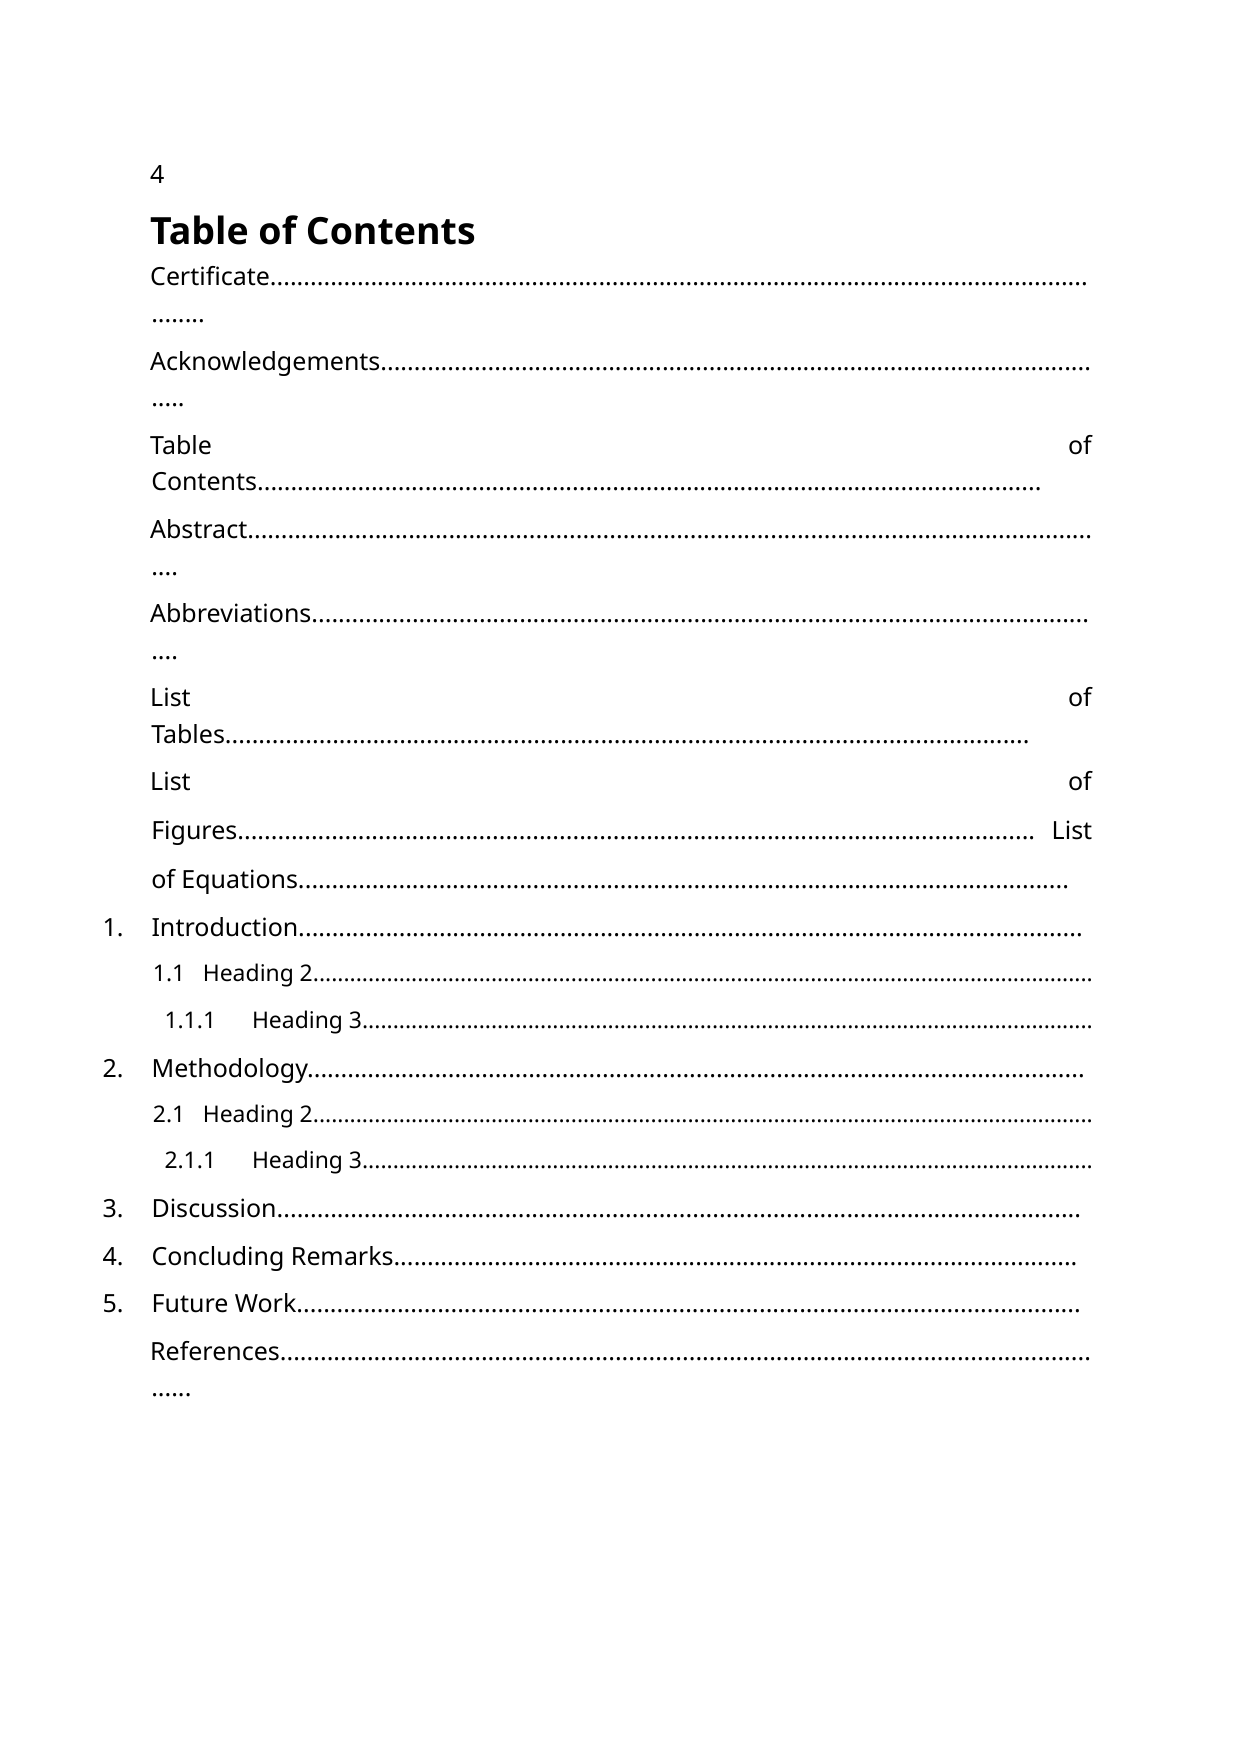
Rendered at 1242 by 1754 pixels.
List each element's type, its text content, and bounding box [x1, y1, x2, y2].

list Heading 3....................................................................................................................... [101, 1144, 1093, 1176]
text Certificate.................................................................................................................................. [150, 259, 1092, 330]
list Methodology.................................................................................................................... [102, 1050, 1092, 1084]
text List of Tables........................................................................................................................ [150, 680, 1092, 751]
list Introduction..................................................................................................................... [102, 910, 1092, 944]
text 4 [150, 157, 1092, 191]
text Abbreviations........................................................................................................................ [150, 596, 1092, 666]
list Heading 2............................................................................................................................... [101, 1098, 1093, 1129]
text List of Figures....................................................................................................................... List of Equations................................................................................................................... [150, 764, 1092, 895]
list Heading 3....................................................................................................................... [101, 1004, 1093, 1035]
list Heading 2............................................................................................................................... [101, 957, 1093, 988]
list Discussion........................................................................................................................ [102, 1191, 1092, 1225]
text Abstract.................................................................................................................................. [150, 511, 1092, 582]
text Table of Contents..................................................................................................................... [150, 427, 1092, 498]
list Concluding Remarks...................................................................................................... [102, 1238, 1092, 1272]
list Future Work..................................................................................................................... [102, 1286, 1092, 1320]
text Table of Contents [150, 204, 1092, 256]
text References............................................................................................................................... [150, 1333, 1092, 1404]
text Acknowledgements............................................................................................................... [150, 343, 1092, 414]
